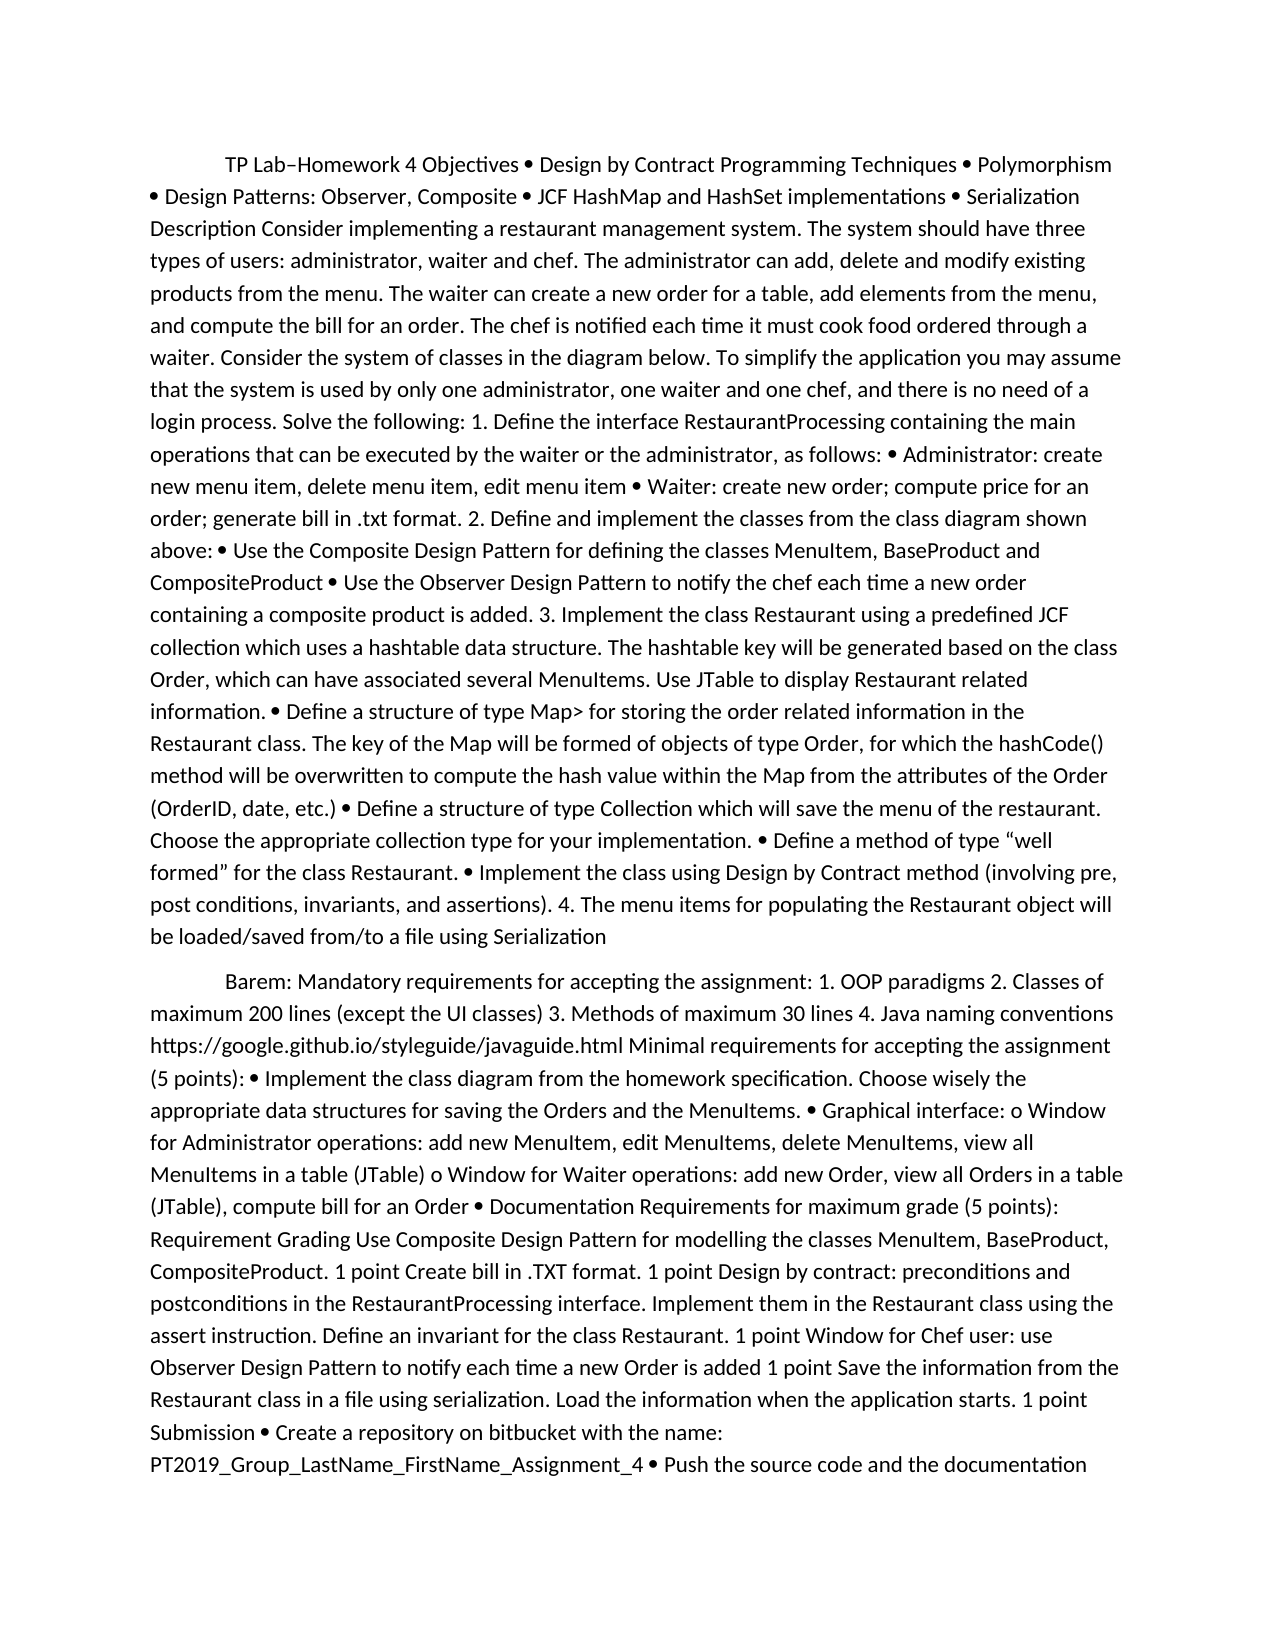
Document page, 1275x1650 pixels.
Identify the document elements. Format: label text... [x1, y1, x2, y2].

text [150, 967, 1125, 1478]
text TP Lab–Homework 4 Objectives Design by Contract Programming Techniques Polymorphism Design Patterns: Observer, Composite JCF HashMap and HashSet implementations Serialization Description Consider implementing a restaurant management system. The system should have three types of users: administrator, waiter and chef. The administrator can add, delete and modify existing products from the menu. The waiter can create a new order for a table, add elements from the menu, and compute the bill for an order. The chef is notified each time it must cook food ordered through a waiter. Consider the system of classes in the diagram below. To simplify the application you may assume that the system is used by only one administrator, one waiter and one chef, and there is no need of a login process. Solve the following: 1. Define the interface RestaurantProcessing containing the main operations that can be executed by the waiter or the administrator, as follows: Administrator: create new menu item, delete menu item, edit menu item Waiter: create new order; compute price for an order; generate bill in .txt format. 2. Define and implement the classes from the class diagram shown above: Use the Composite Design Pattern for defining the classes MenuItem, BaseProduct and CompositeProduct Use the Observer Design Pattern to notify the chef each time a new order containing a composite product is added. 3. Implement the class Restaurant using a predefined JCF collection which uses a hashtable data structure. The hashtable key will be generated based on the class Order, which can have associated several MenuItems. Use JTable to display Restaurant related information. Define a structure of type Map> for storing the order related information in the Restaurant class. The key of the Map will be formed of objects of type Order, for which the hashCode() method will be overwritten to compute the hash value within the Map from the attributes of the Order (OrderID, date, etc.) Define a structure of type Collection which will save the menu of the restaurant. Choose the appropriate collection type for your implementation. Define a method of type “well formed” for the class Restaurant. Implement the class using Design by Contract method (involving pre, post conditions, invariants, and assertions). 4. The menu items for populating the Restaurant object will be loaded/saved from/to a file using Serialization [150, 150, 1125, 951]
